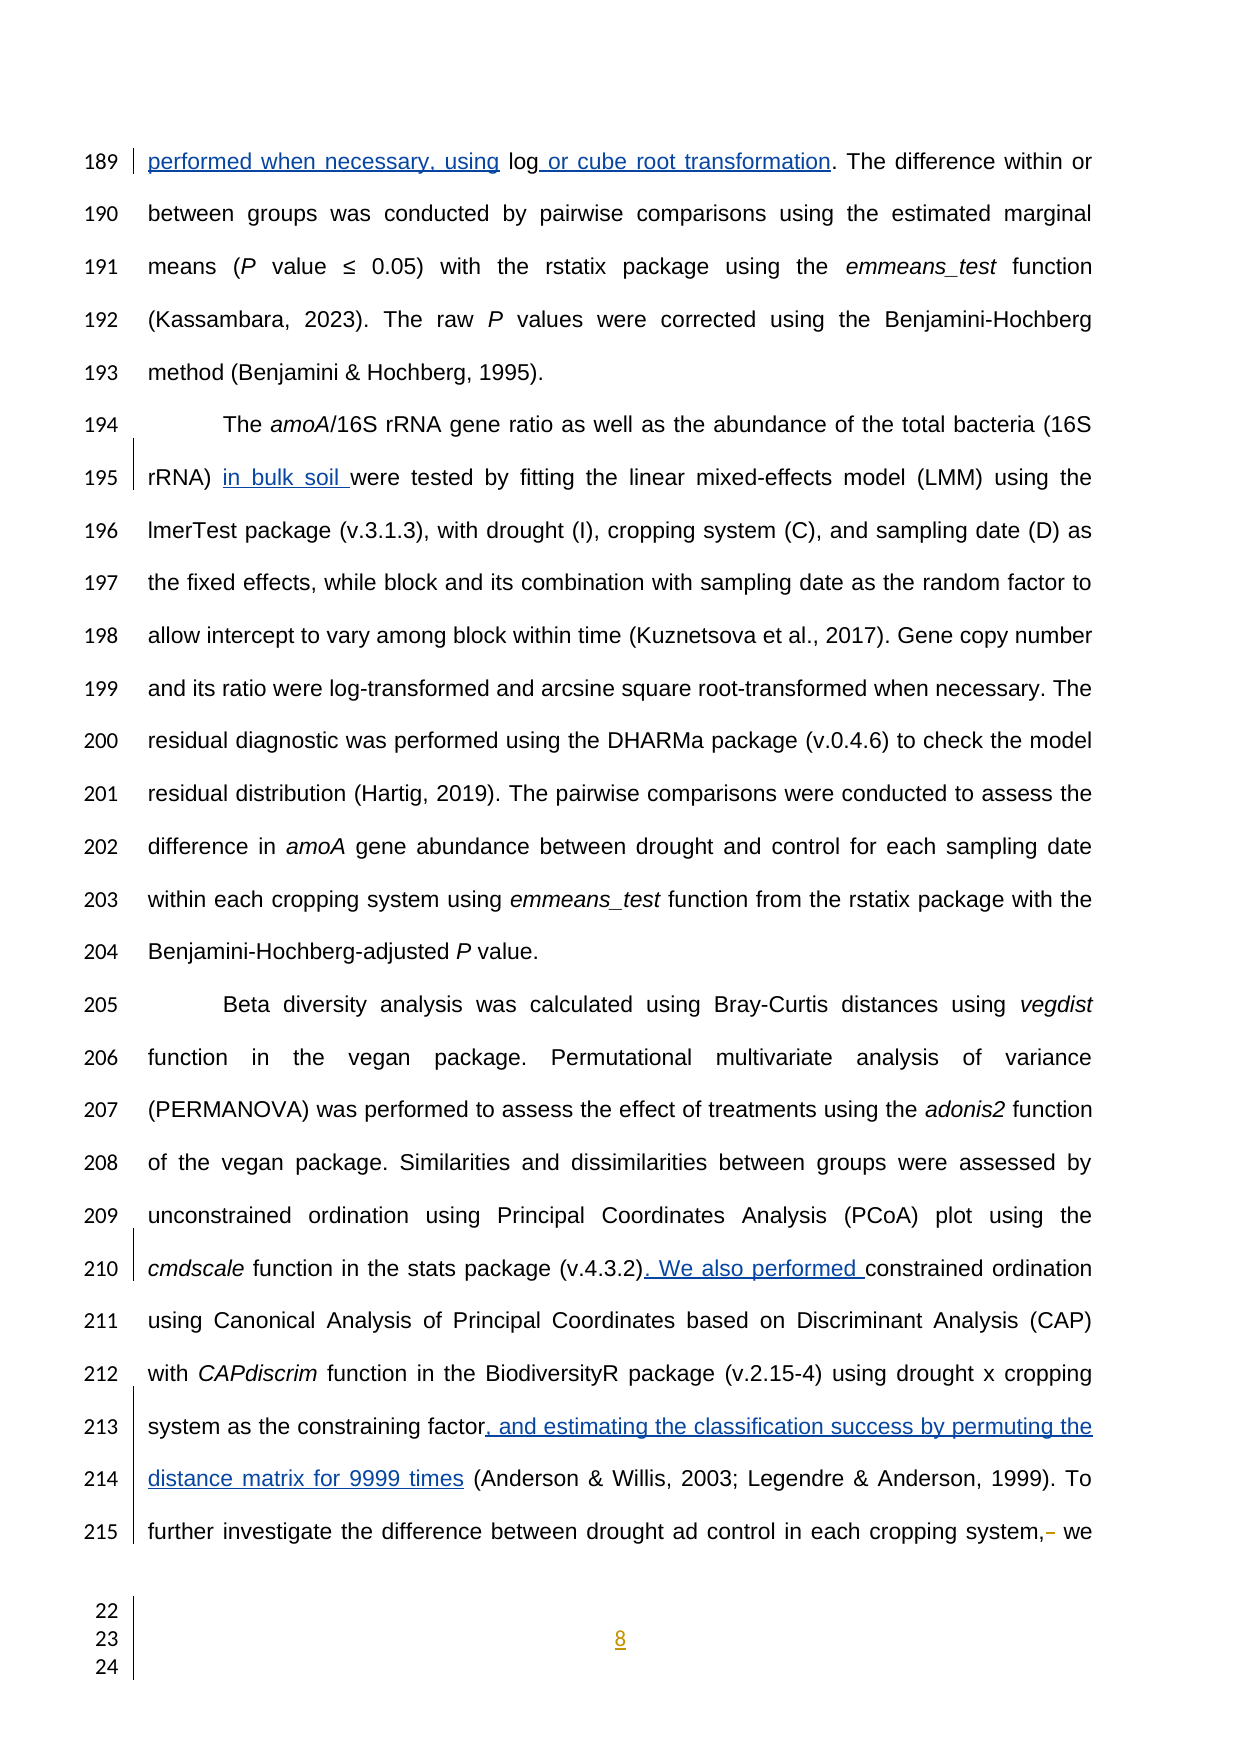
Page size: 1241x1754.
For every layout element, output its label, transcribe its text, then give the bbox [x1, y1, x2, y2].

text The amoA/16S rRNA gene ratio as well as the abundance of the total bacteria (16S rRNA) were tested by fitting the linear mixed-effects model (LMM) using the lmerTest package (v.3.1.3), with drought (I), cropping system (C), and sampling date (D) as the fixed effects, while block and its combination with sampling date as the random factor to allow intercept to vary among block within time (Kuznetsova et al., 2017). Gene copy number and its ratio were log-transformed and arcsine square root-transformed when necessary. The residual diagnostic was performed using the DHARMa package (v.0.4.6) to check the model residual distribution (Hartig, 2019). The pairwise comparisons were conducted to assess the difference in amoA gene abundance between drought and control for each sampling date within each cropping system using emmeans_test function from the rstatix package with the Benjamini-Hochberg-adjusted P value. [148, 411, 1093, 964]
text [148, 991, 1093, 1544]
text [148, 148, 1093, 385]
